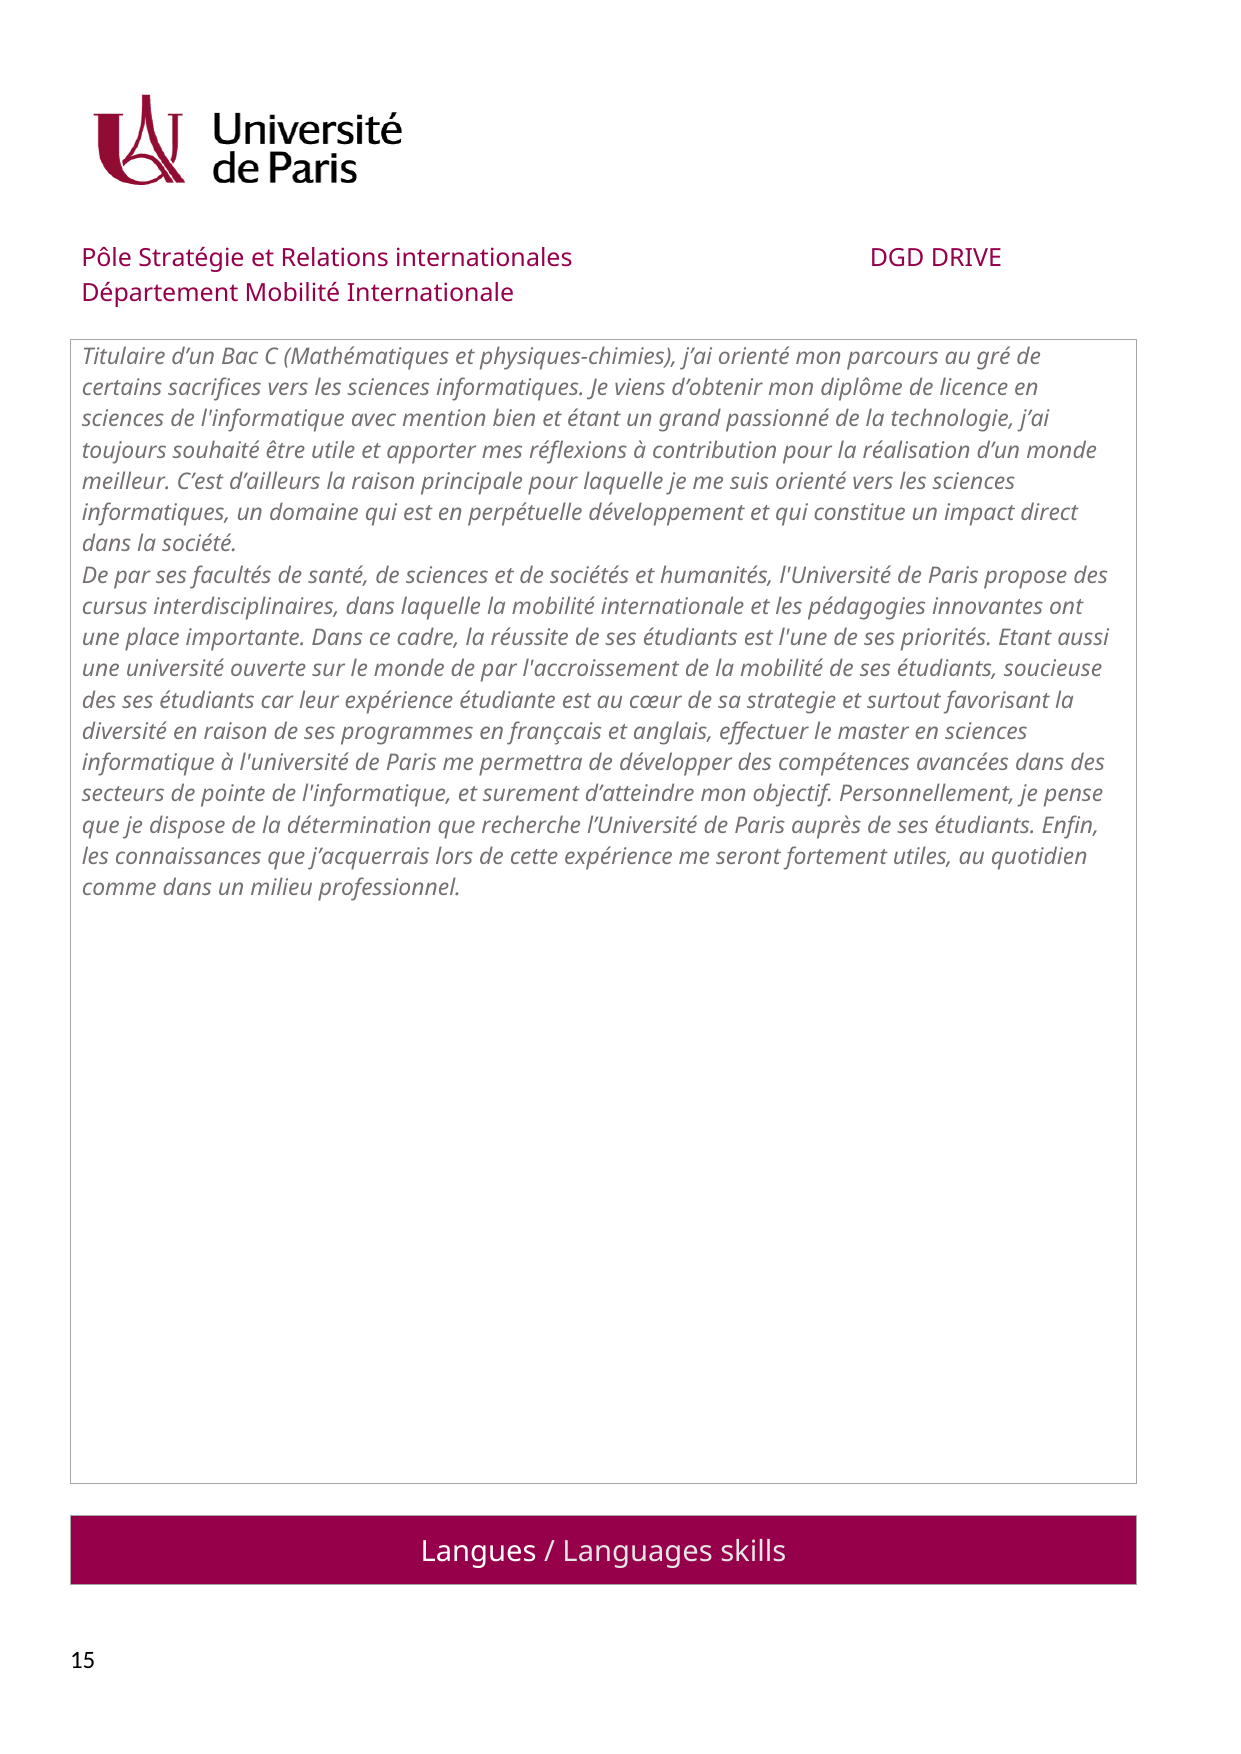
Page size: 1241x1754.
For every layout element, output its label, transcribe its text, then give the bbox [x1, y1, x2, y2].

table_header Langues / Languages skills [71, 1516, 1136, 1584]
picture [69, 73, 426, 210]
table_header Titulaire d’un Bac C (Mathématiques et physiques-chimies), j’ai orienté mon parcours au gré de certains sacrifices vers les sciences informatiques. Je viens d’obtenir mon diplôme de licence en sciences de l'informatique avec mention bien et étant un grand passionné de la technologie, j’ai toujours souhaité être utile et apporter mes réflexions à contribution pour la réalisation d’un monde meilleur. C’est d’ailleurs la raison principale pour laquelle je me suis orienté vers les sciences informatiques, un domaine qui est en perpétuelle développement et qui constitue un impact direct dans la société. De par ses facultés de santé, de sciences et de sociétés et humanités, l'Université de Paris propose des cursus interdisciplinaires, dans laquelle la mobilité internationale et les pédagogies innovantes ont une place importante. Dans ce cadre, la réussite de ses étudiants est l'une de ses priorités. Etant aussi une université ouverte sur le monde de par l'accroissement de la mobilité de ses étudiants, soucieuse des ses étudiants car leur expérience étudiante est au cœur de sa strategie et surtout favorisant la diversité en raison de ses programmes en françcais et anglais, effectuer le master en sciences informatique à l'université de Paris me permettra de développer des compétences avancées dans des secteurs de pointe de l'informatique, et surement d’atteindre mon objectif. Personnellement, je pense que je dispose de la détermination que recherche l’Université de Paris auprès de ses étudiants. Enfin, les connaissances que j’acquerrais lors de cette expérience me seront fortement utiles, au quotidien comme dans un milieu professionnel. [71, 340, 1136, 1483]
